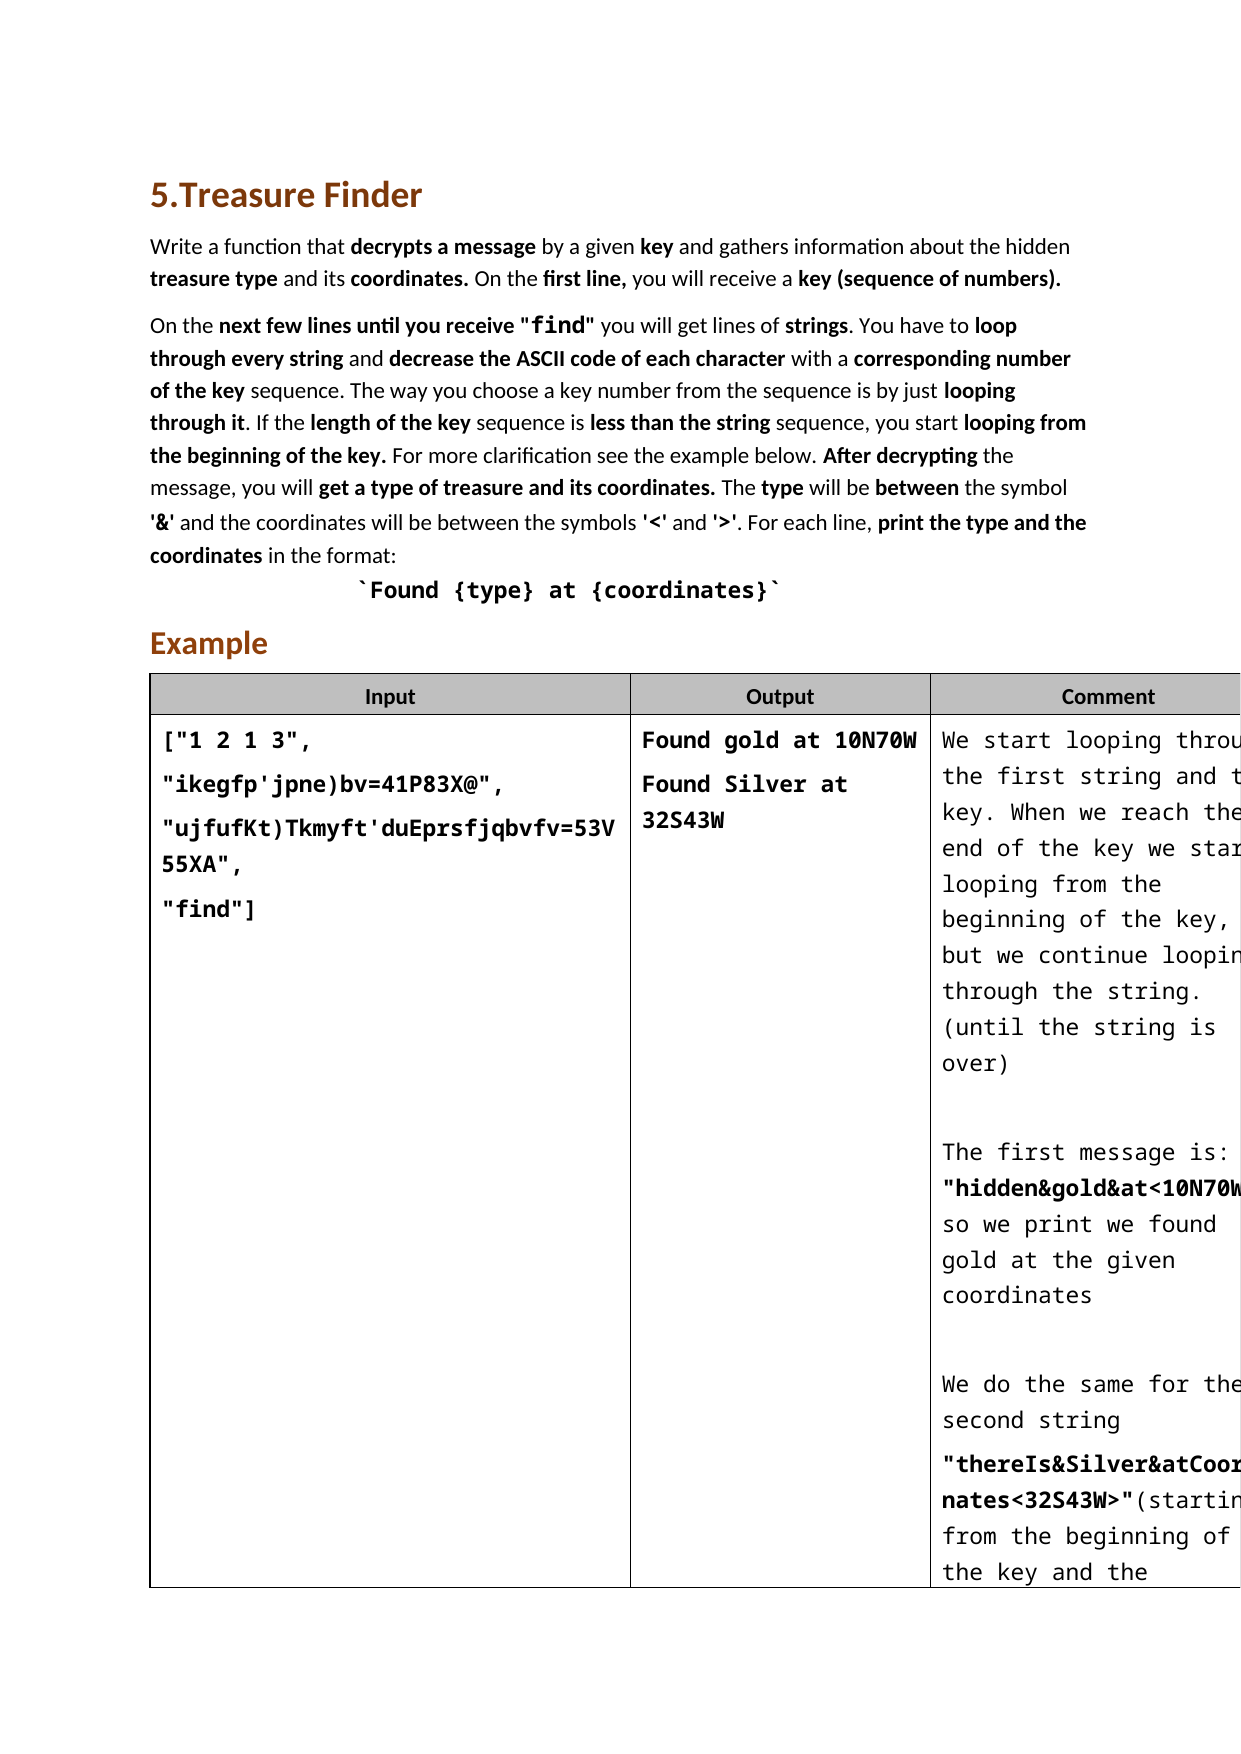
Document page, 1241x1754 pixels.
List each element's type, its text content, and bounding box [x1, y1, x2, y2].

table_header Output [631, 674, 930, 714]
table_header Input [151, 674, 630, 714]
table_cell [931, 715, 1240, 1587]
text Write a function that decrypts a message by a given key and gathers information about the hidden treasure type and its coordinates. On the first line, you will receive a key (sequence of numbers). [150, 232, 1090, 292]
table_header Comment [931, 674, 1240, 714]
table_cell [631, 715, 930, 1587]
subtitle 5.Treasure Finder [150, 171, 1090, 217]
subtitle Example [150, 622, 1090, 663]
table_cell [151, 715, 630, 1587]
text On the next few lines until you receive "find" you will get lines of strings. You have to loop through every string and decrease the ASCII code of each character with a corresponding number of the key sequence. The way you choose a key number from the sequence is by just looping through it. If the length of the key sequence is less than the string sequence, you start looping from the beginning of the key. For more clarification see the example below. After decrypting the message, you will get a type of treasure and its coordinates. The type will be between the symbol '&' and the coordinates will be between the symbols '<' and '>'. For each line, print the type and the coordinates in the format: `Found {type} at {coordinates}` [150, 309, 1090, 605]
